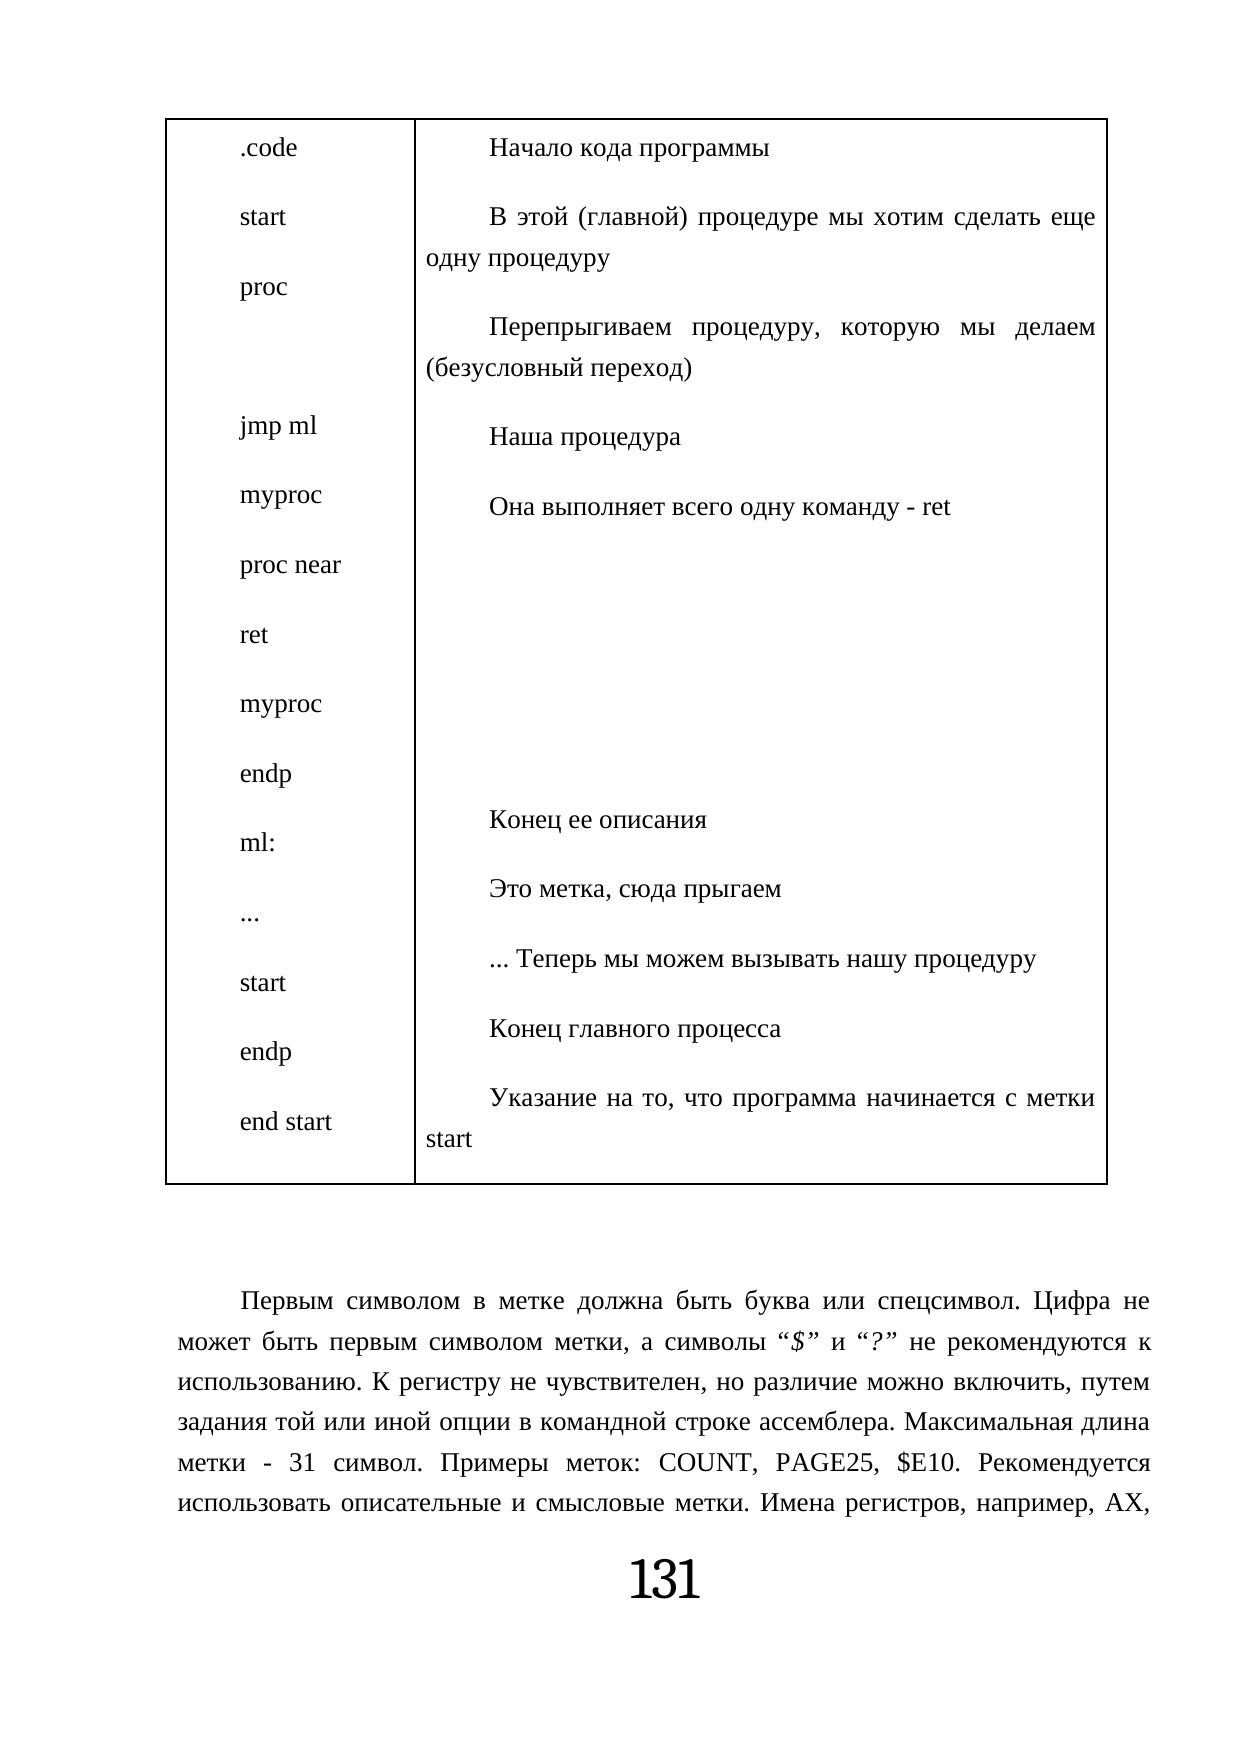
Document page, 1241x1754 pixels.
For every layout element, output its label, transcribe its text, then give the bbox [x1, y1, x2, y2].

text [177, 1284, 1152, 1517]
table_header .code start proc jmp ml myproc proc near ret myproc endp ml: ... start endp end start [167, 120, 414, 1183]
table_header Начало кода программы В этой (главной) процедуре мы хотим сделать еще одну процедуру Перепрыгиваем процедуру, которую мы делаем (безусловный переход) Наша процедура Она выполняет всего одну команду - ret Конец ее описания Это метка, сюда прыгаем ... Теперь мы можем вызывать нашу процедуру Конец главного процесса Указание на то, что программа начинается с метки start [416, 120, 1106, 1183]
